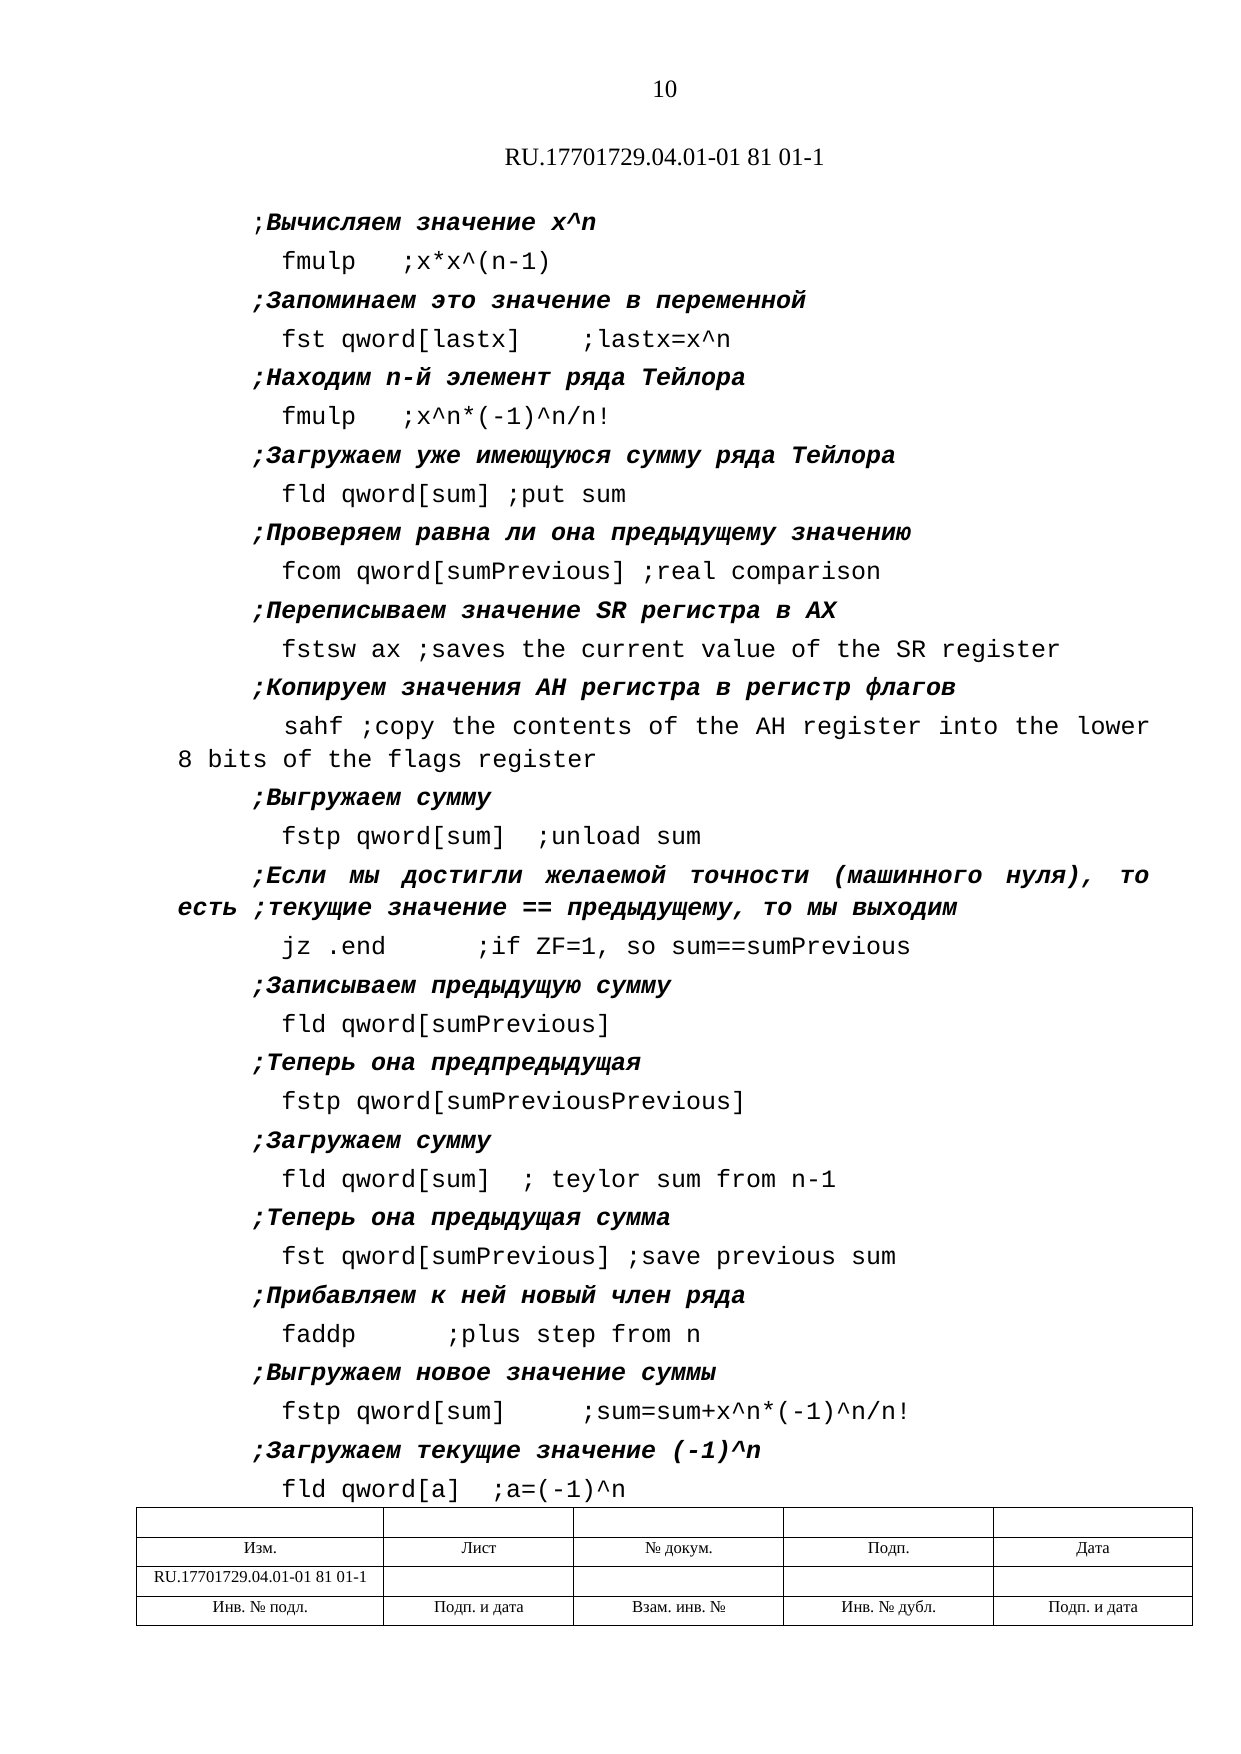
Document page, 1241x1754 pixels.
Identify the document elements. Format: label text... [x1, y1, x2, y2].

text ;Теперь она предыдущая сумма [177, 1205, 1152, 1233]
text fmulp ;x^n*(-1)^n/n! [177, 404, 1152, 432]
text ;Прибавляем к ней новый член ряда [177, 1282, 1152, 1311]
text ;Переписываем значение SR регистра в AX [177, 597, 1152, 626]
text fld qword[sumPrevious] [177, 1011, 1152, 1039]
text fst qword[sumPrevious] ;save previous sum [177, 1244, 1152, 1272]
text fstsw ax ;saves the current value of the SR register [177, 636, 1152, 664]
text ;Находим n-й элемент ряда Тейлора [177, 365, 1152, 393]
text fstp qword[sum] ;unload sum [177, 824, 1152, 852]
text fst qword[lastx] ;lastx=x^n [177, 326, 1152, 354]
text ;Загружаем сумму [177, 1127, 1152, 1156]
text ;Теперь она предпредыдущая [177, 1050, 1152, 1078]
text ;Проверяем равна ли она предыдущему значению [177, 520, 1152, 548]
text ;Загружаем уже имеющуюся сумму ряда Тейлора [177, 442, 1152, 471]
text ;Запоминаем это значение в переменной [177, 287, 1152, 316]
text faddp ;plus step from n [177, 1321, 1152, 1349]
text ;Загружаем текущие значение (-1)^n [177, 1437, 1152, 1466]
text ;Вычисляем значение x^n [177, 210, 1152, 238]
text jz .end ;if ZF=1, so sum==sumPrevious [177, 934, 1152, 962]
text sahf ;copy the contents of the AH register into the lower 8 bits of the flags register [177, 714, 1152, 774]
text ;Записываем предыдущую сумму [177, 972, 1152, 1001]
text fcom qword[sumPrevious] ;real comparison [177, 559, 1152, 587]
text fld qword[sum] ;put sum [177, 481, 1152, 509]
text fmulp ;x*x^(n-1) [177, 249, 1152, 277]
text ;Копируем значения AH регистра в регистр флагов [177, 675, 1152, 703]
text fld qword[a] ;a=(-1)^n [177, 1476, 1152, 1504]
text ;Выгружаем новое значение суммы [177, 1360, 1152, 1388]
text fstp qword[sum] ;sum=sum+x^n*(-1)^n/n! [177, 1399, 1152, 1427]
text ;Выгружаем сумму [177, 785, 1152, 813]
text fstp qword[sumPreviousPrevious] [177, 1089, 1152, 1117]
text fld qword[sum] ; teylor sum from n-1 [177, 1166, 1152, 1194]
text ;Если мы достигли желаемой точности (машинного нуля), то есть ;текущие значение == предыдущему, то мы выходим [177, 862, 1152, 923]
